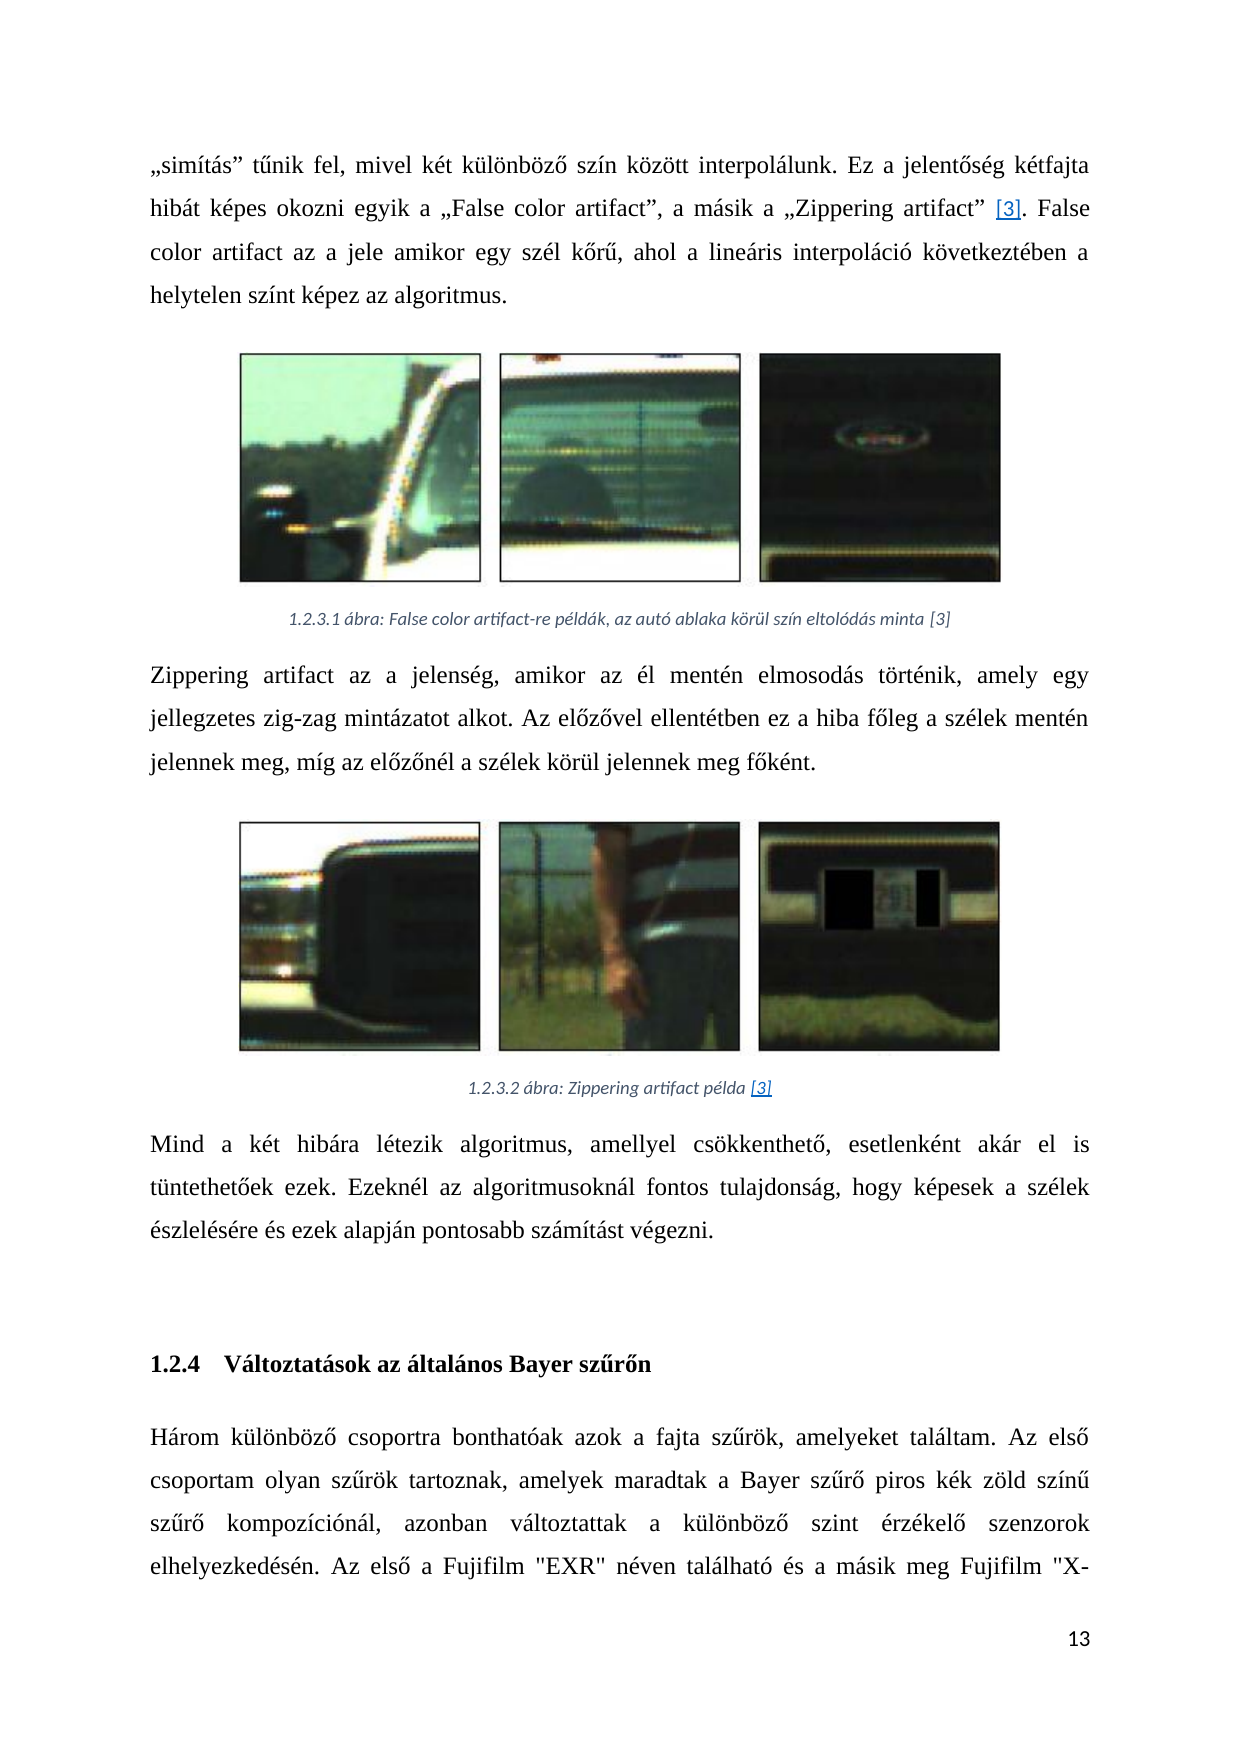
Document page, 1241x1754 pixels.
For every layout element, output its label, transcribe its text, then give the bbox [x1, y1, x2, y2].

subtitle 1.2.4 Változtatások az általános Bayer szűrőn [150, 1349, 1090, 1377]
text 1.2.3.2 ábra: Zippering artifact példa [3] [150, 1076, 1090, 1099]
picture [238, 819, 1003, 1056]
picture [237, 352, 1003, 587]
text Mind a két hibára létezik algoritmus, amellyel csökkenthető, esetlenként akár el is tüntethetőek ezek. Ezeknél az algoritmusoknál fontos tulajdonság, hogy képesek a szélek észlelésére és ezek alapján pontosabb számítást végezni. [150, 1129, 1090, 1244]
text 1.2.3.1 ábra: False color artifact-re példák, az autó ablaka körül szín eltolódás minta [3] [150, 607, 1090, 630]
text Zippering artifact az a jelenség, amikor az él mentén elmosodás történik, amely egy jellegzetes zig-zag mintázatot alkot. Az előzővel ellentétben ez a hiba főleg a szélek mentén jelennek meg, míg az előzőnél a szélek körül jelennek meg főként. [150, 660, 1090, 775]
